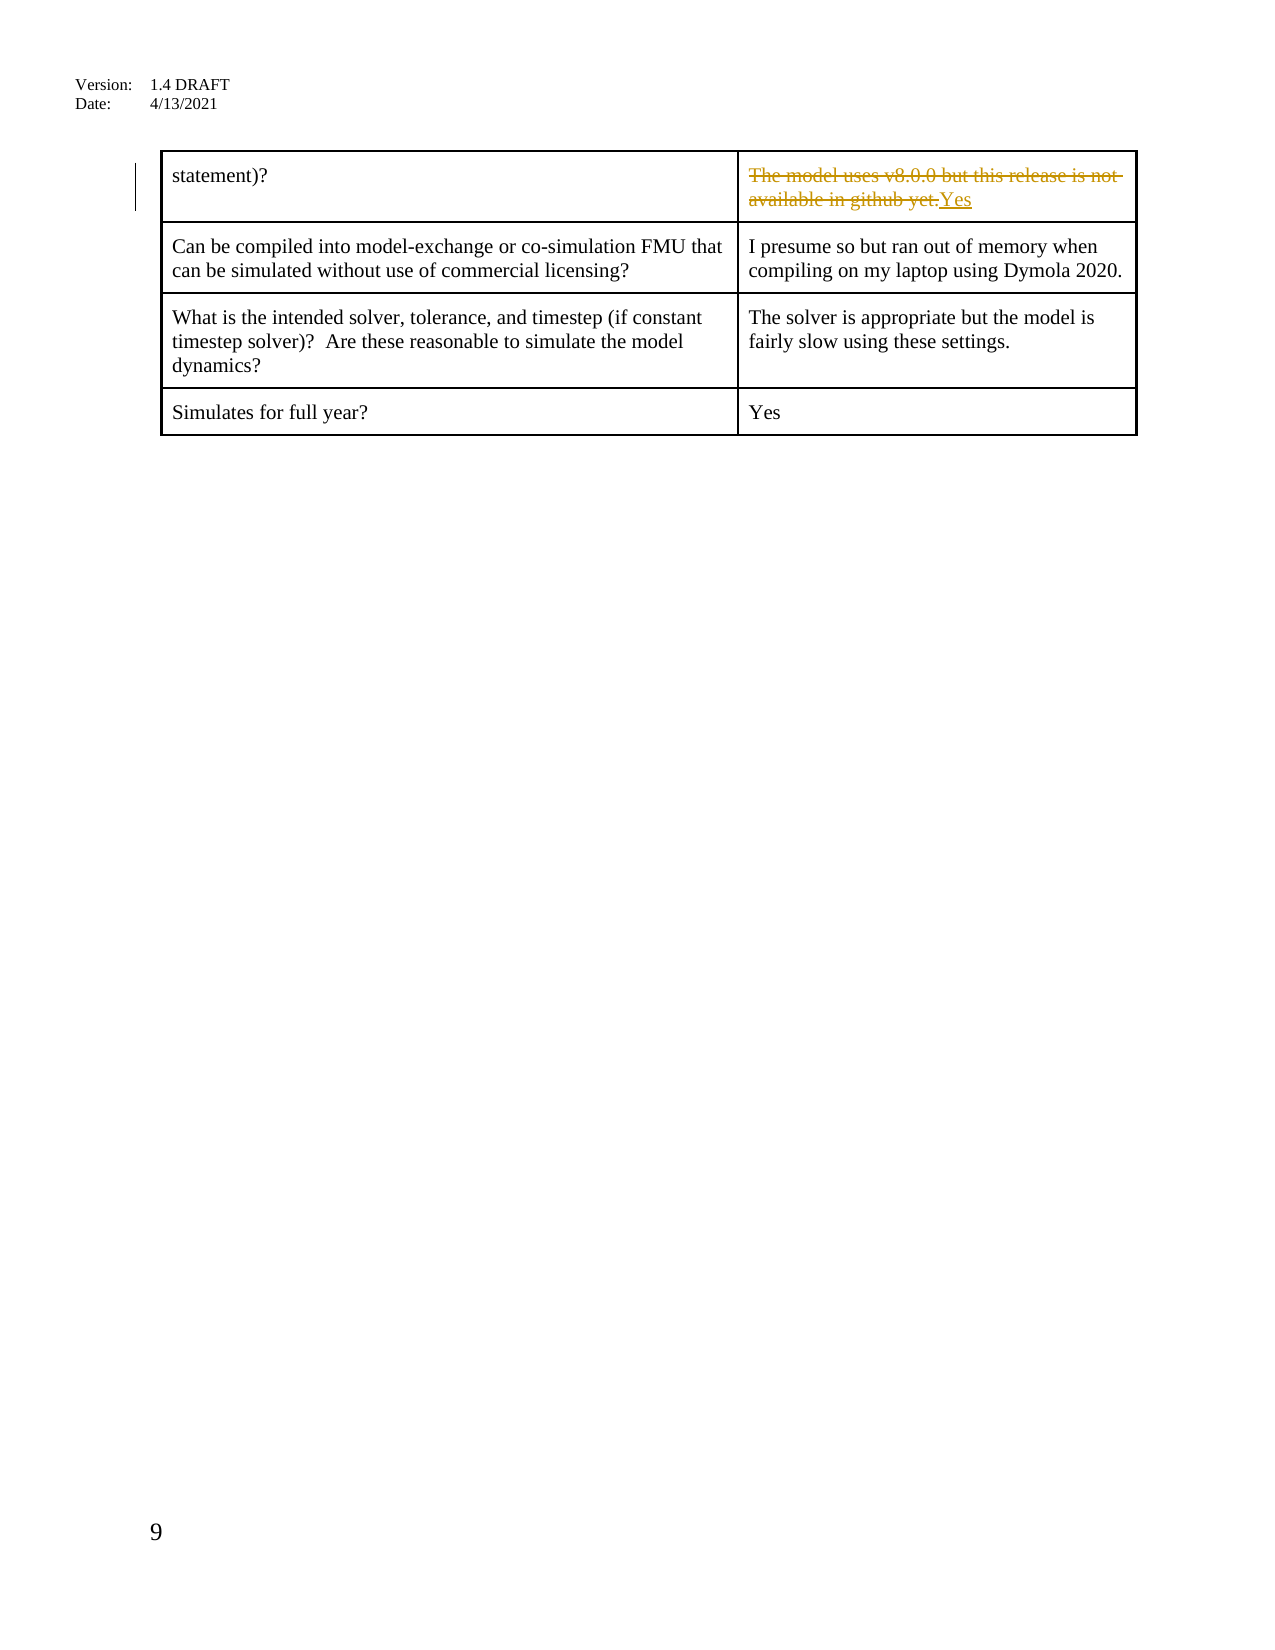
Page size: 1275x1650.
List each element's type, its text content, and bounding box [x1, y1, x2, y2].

table_cell I presume so but ran out of memory when compiling on my laptop using Dymola 2020. [739, 223, 1135, 292]
table_cell The solver is appropriate but the model is fairly slow using these settings. [739, 294, 1135, 387]
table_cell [163, 152, 737, 221]
table_cell What is the intended solver, tolerance, and timestep (if constant timestep solver)? Are these reasonable to simulate the model dynamics? [163, 294, 737, 387]
table_cell Simulates for full year? [163, 389, 737, 434]
table_cell Can be compiled into model-exchange or co-simulation FMU that can be simulated without use of commercial licensing? [163, 223, 737, 292]
table_cell [739, 152, 1135, 221]
table_cell Yes [739, 389, 1135, 434]
